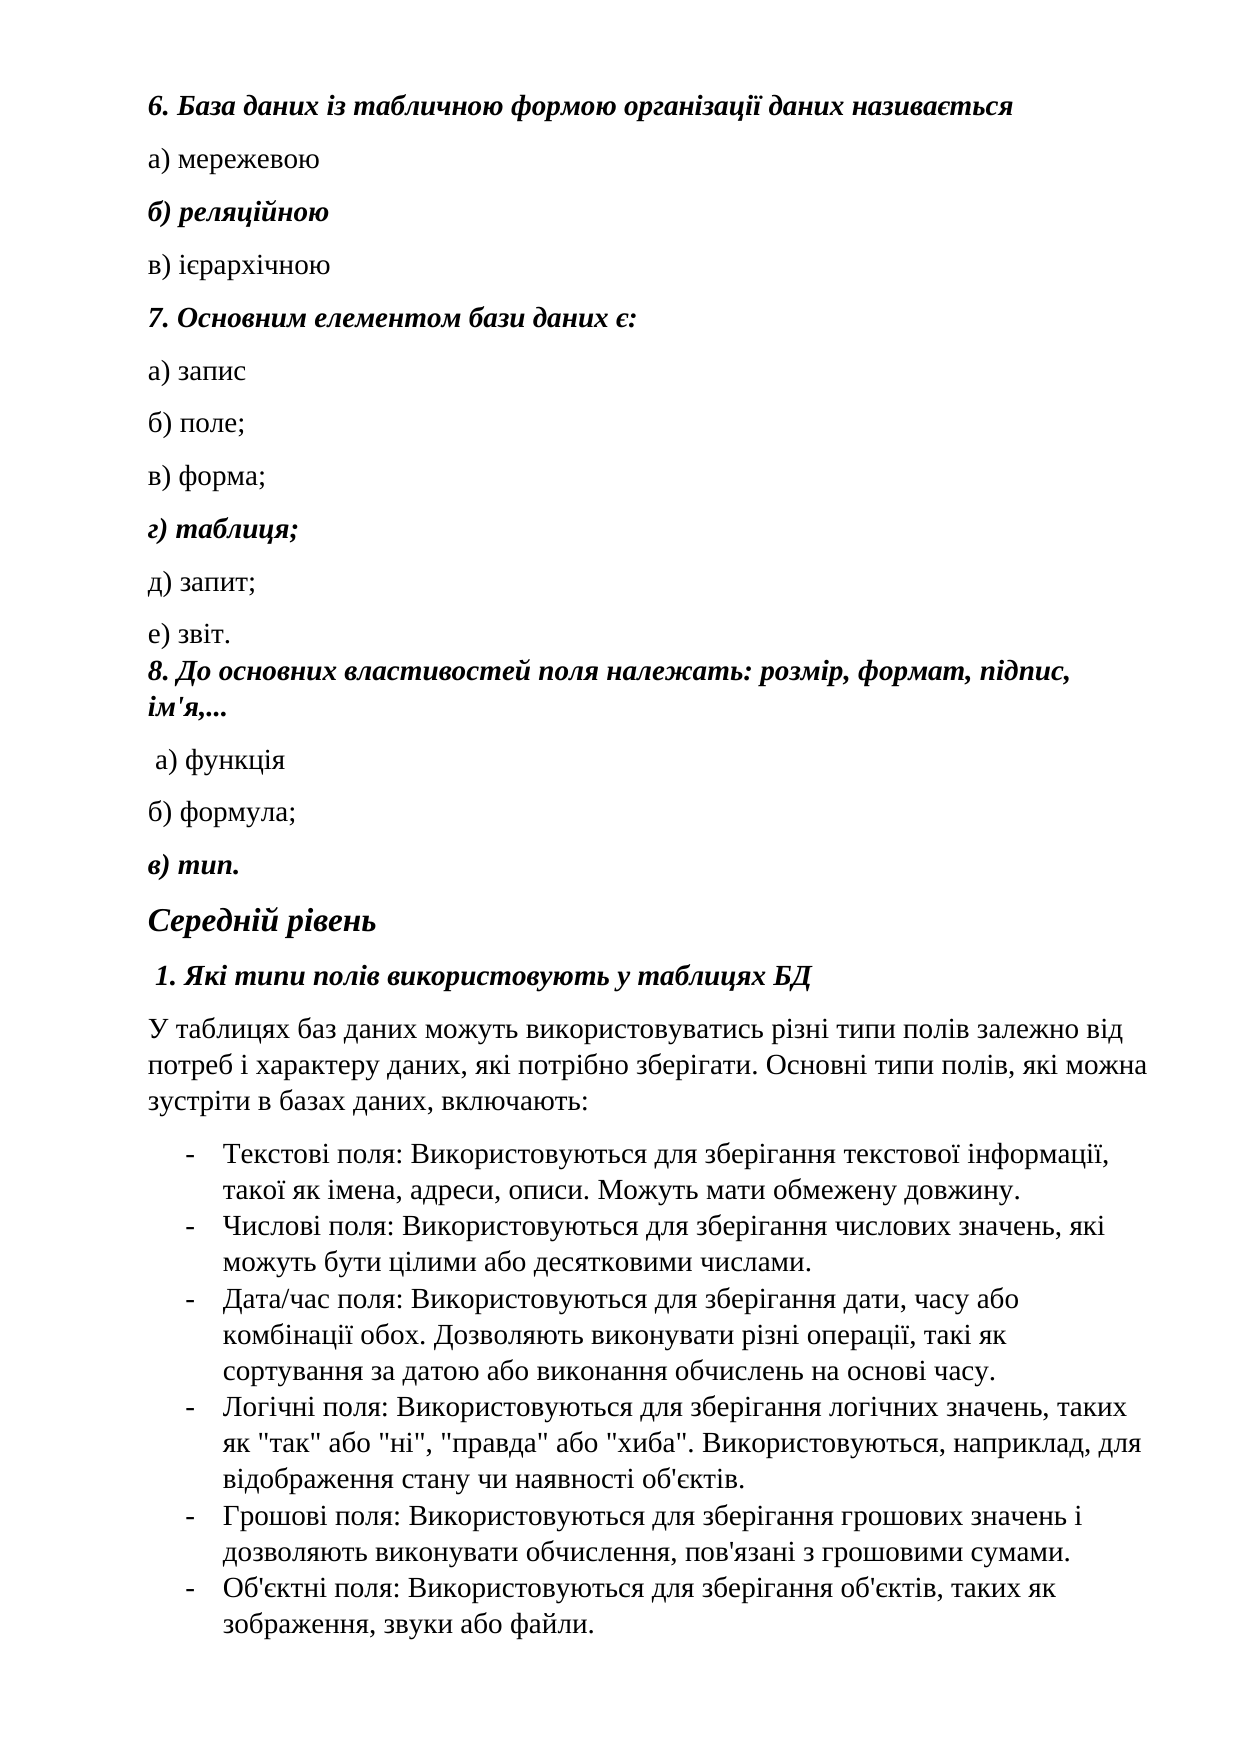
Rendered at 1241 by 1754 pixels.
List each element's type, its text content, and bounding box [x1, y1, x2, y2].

text б) формула; [148, 794, 1152, 828]
list Об'єктні поля: Використовуються для зберігання об'єктів, таких як зображення, звуки або файли. [185, 1570, 1152, 1639]
text г) таблиця; [148, 511, 1152, 544]
text б) поле; [148, 405, 1152, 439]
list Грошові поля: Використовуються для зберігання грошових значень і дозволяють виконувати обчислення, пов'язані з грошовими сумами. [185, 1498, 1152, 1567]
text а) мережевою [148, 141, 1152, 175]
list Логічні поля: Використовуються для зберігання логічних значень, таких як "так" або "ні", "правда" або "хиба". Використовуються, наприклад, для відображення стану чи наявності об'єктів. [185, 1389, 1152, 1495]
text У таблицях баз даних можуть використовуватись різні типи полів залежно від потреб і характеру даних, які потрібно зберігати. Основні типи полів, які можна зустріти в базах даних, включають: [148, 1011, 1152, 1117]
text в) форма; [148, 458, 1152, 492]
list Числові поля: Використовуються для зберігання числових значень, які можуть бути цілими або десятковими числами. [185, 1208, 1152, 1278]
text 1. Які типи полів використовують у таблицях БД [148, 958, 1152, 992]
text 7. Основним елементом бази даних є: [148, 300, 1152, 333]
list Дата/час поля: Використовуються для зберігання дати, часу або комбінації обох. Дозволяють виконувати різні операції, такі як сортування за датою або виконання обчислень на основі часу. [185, 1281, 1152, 1387]
text а) функція [148, 742, 1152, 775]
text Середній рівень [148, 900, 1152, 938]
text 6. База даних із табличною формою організації даних називається [148, 88, 1152, 122]
text в) тип. [148, 847, 1152, 881]
text в) ієрархічною [148, 247, 1152, 281]
text д) запит; [148, 564, 1152, 597]
text б) реляційною [148, 194, 1152, 228]
text e) звіт. 8. До основних властивостей поля належать: розмір, формат, підпис, ім'я,... [148, 617, 1152, 722]
text а) запис [148, 353, 1152, 386]
list Текстові поля: Використовуються для зберігання текстової інформації, такої як імена, адреси, описи. Можуть мати обмежену довжину. [185, 1136, 1152, 1206]
